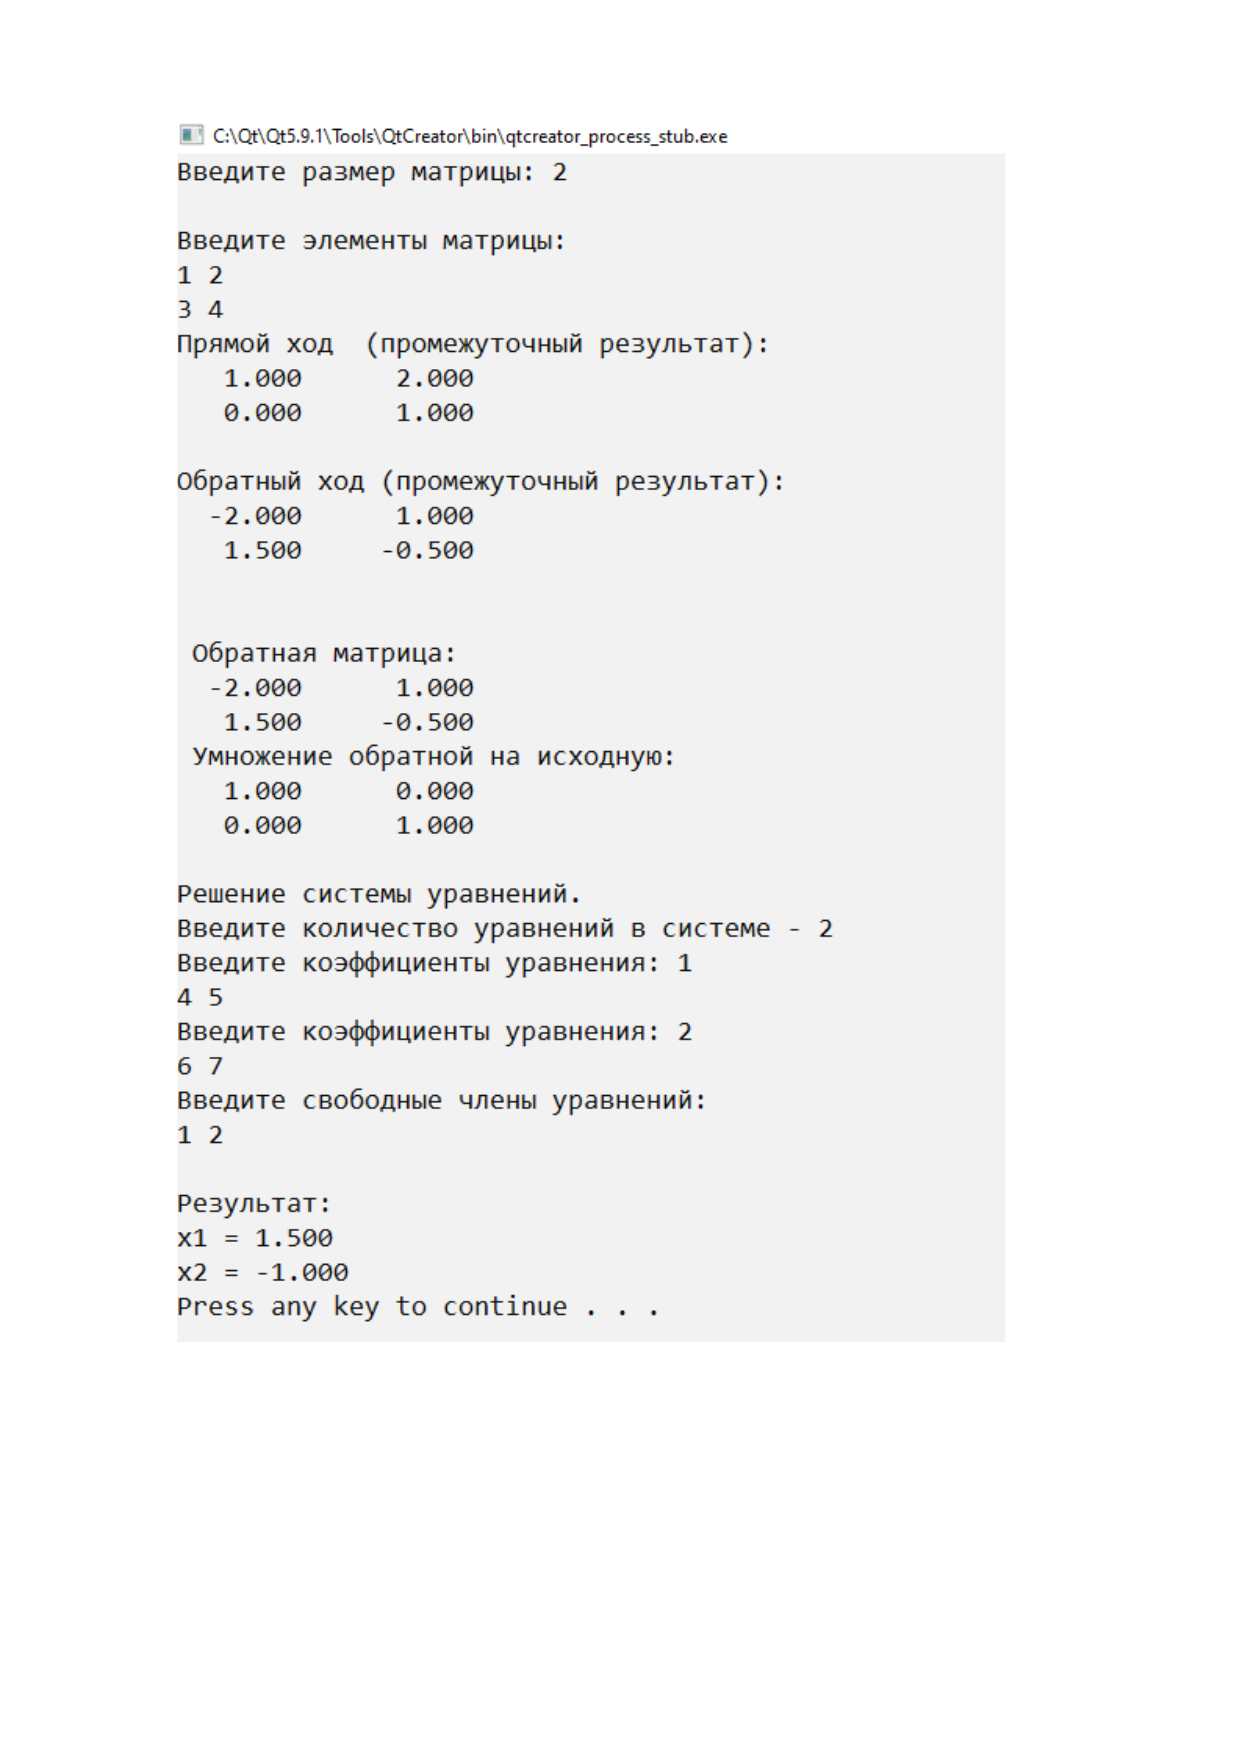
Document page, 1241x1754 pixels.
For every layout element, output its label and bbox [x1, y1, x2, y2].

picture [177, 118, 1006, 1342]
